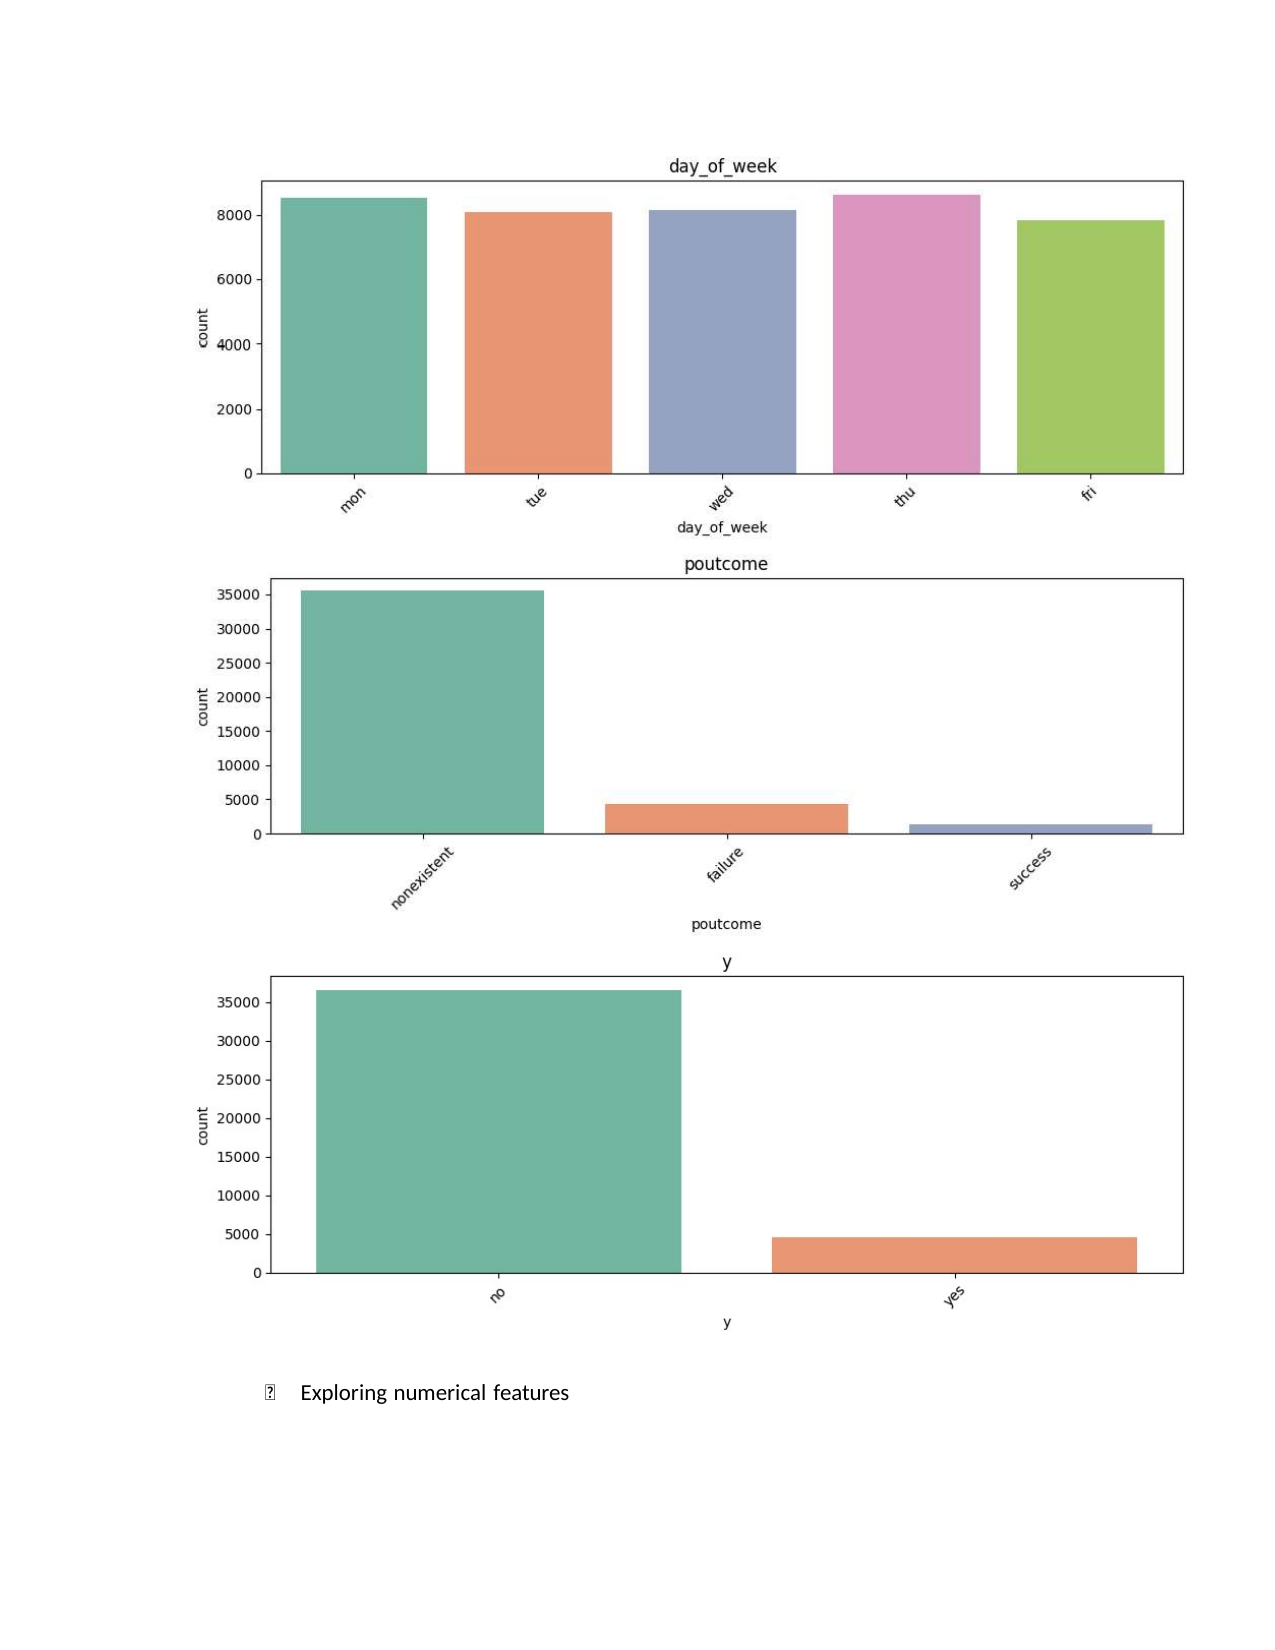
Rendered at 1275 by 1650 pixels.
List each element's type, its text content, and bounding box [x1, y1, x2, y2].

text  Exploring numerical features [265, 1378, 1212, 1406]
picture [185, 150, 1191, 1341]
